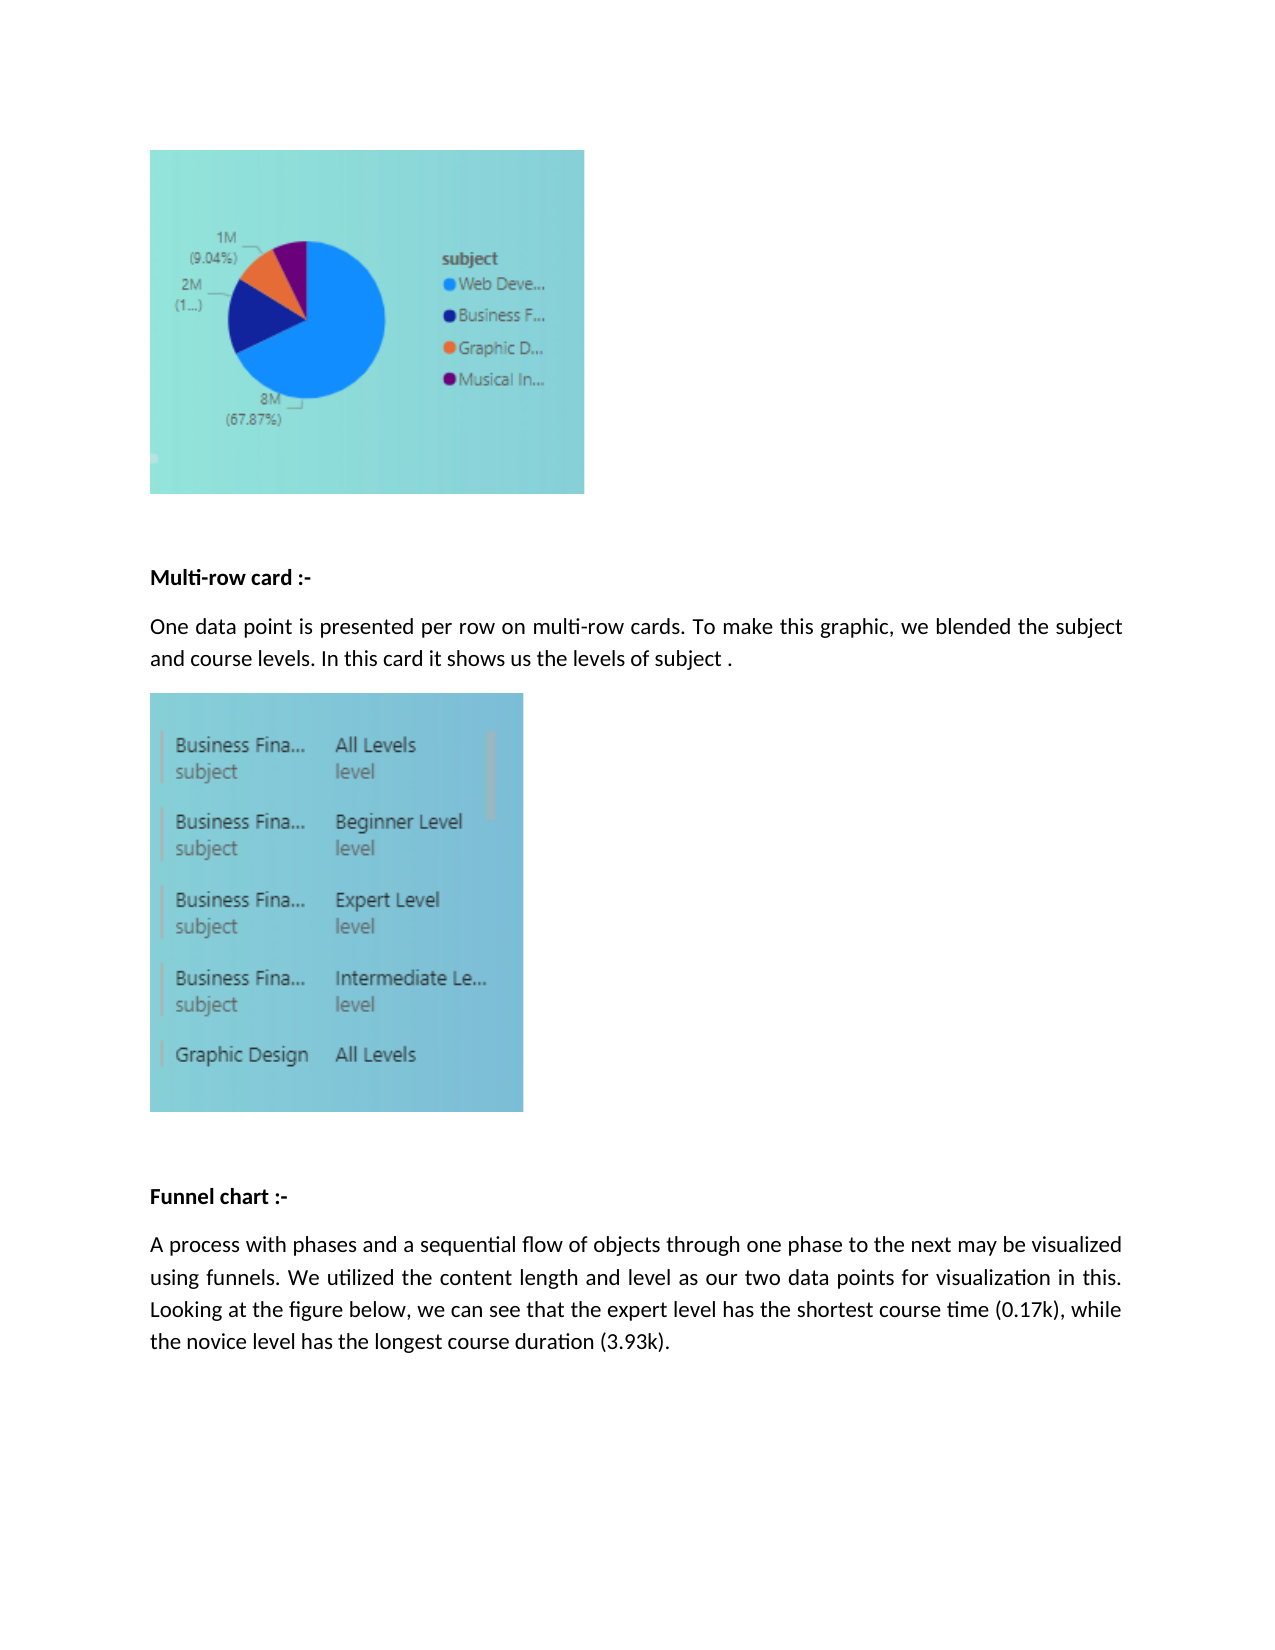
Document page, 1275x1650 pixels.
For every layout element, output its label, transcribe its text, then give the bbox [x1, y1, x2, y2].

text A process with phases and a sequential flow of objects through one phase to the next may be visualized using funnels. We utilized the content length and level as our two data points for visualization in this. Looking at the figure below, we can see that the expert level has the shortest course time (0.17k), while the novice level has the longest course duration (3.93k). [150, 1231, 1125, 1355]
picture [150, 693, 524, 1112]
text Multi-row card :- [150, 563, 1125, 591]
picture [150, 150, 585, 494]
text One data point is presented per row on multi-row cards. To make this graphic, we blended the subject and course levels. In this card it shows us the levels of subject . [150, 612, 1125, 672]
text Funnel chart :- [150, 1182, 1125, 1210]
